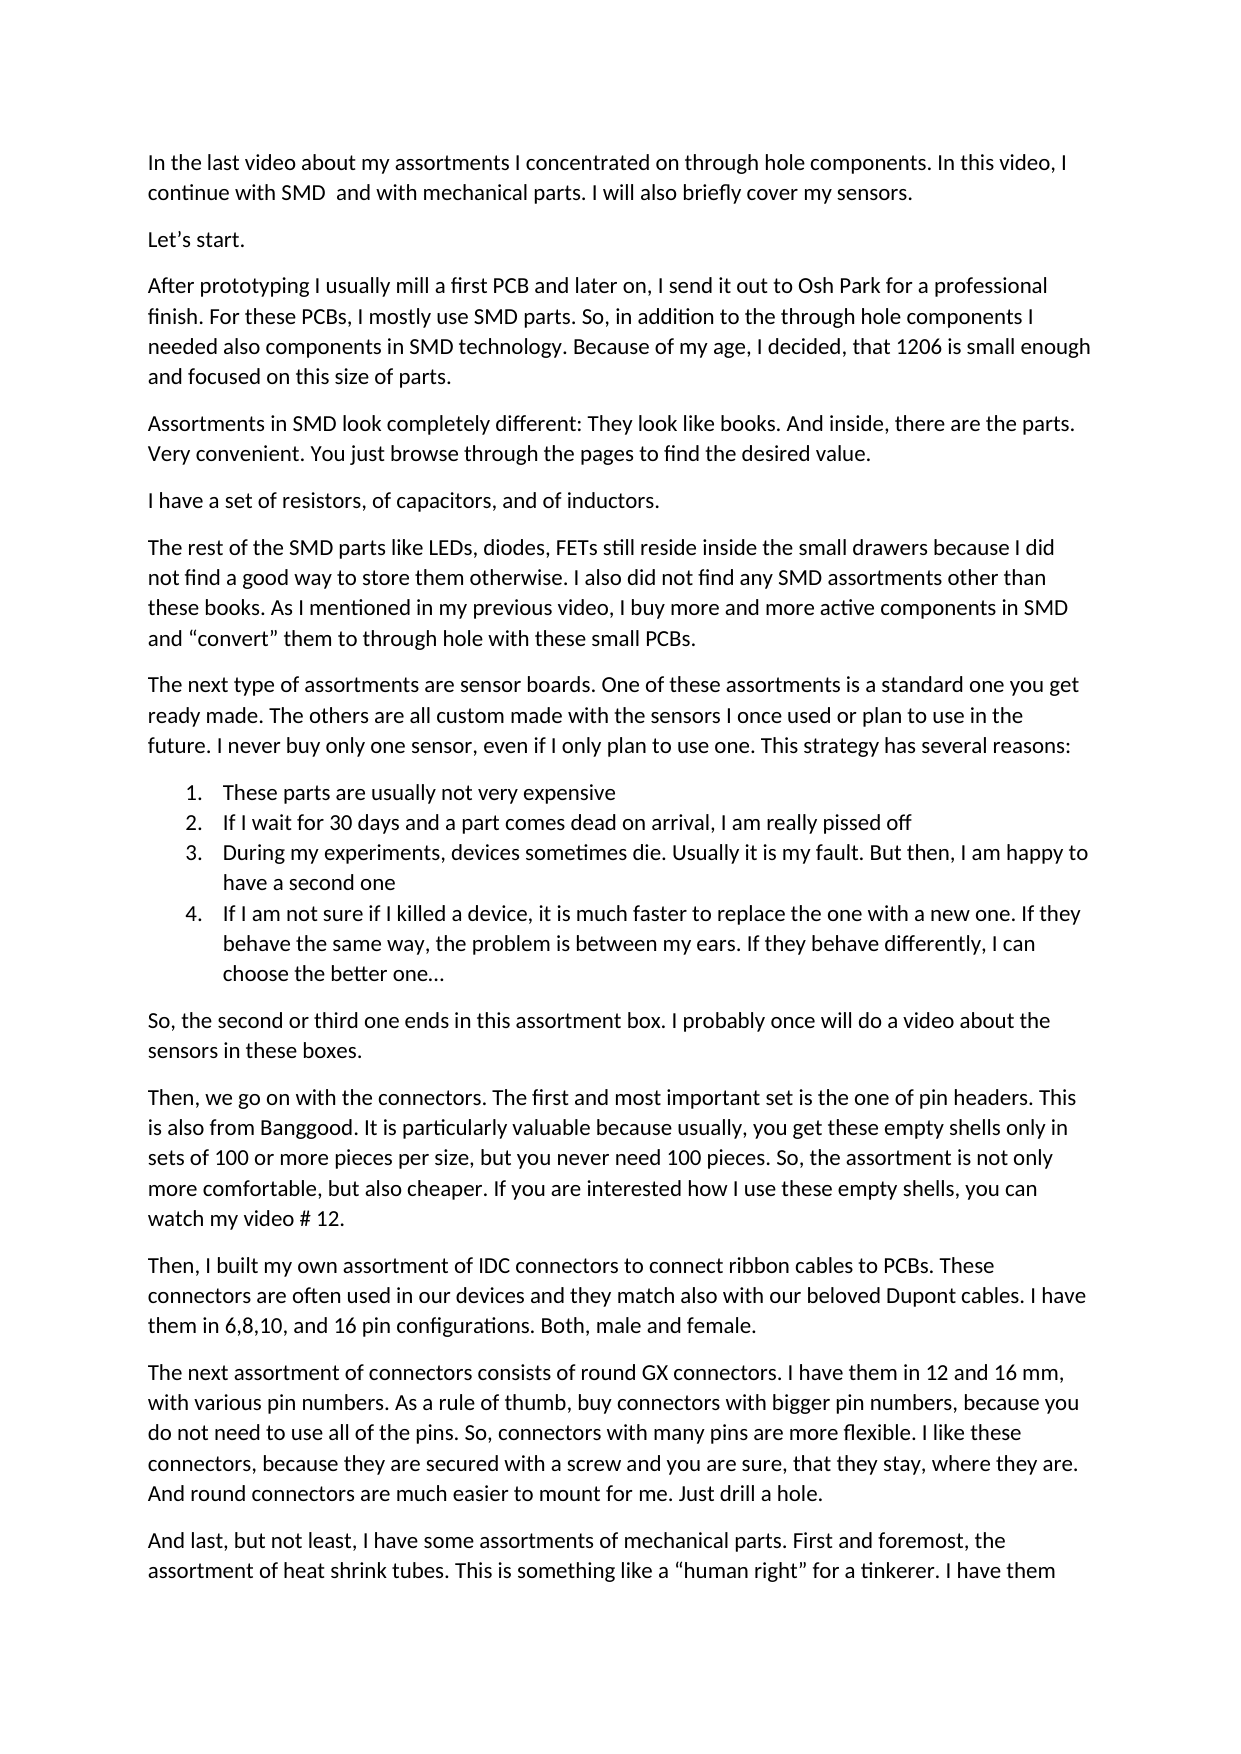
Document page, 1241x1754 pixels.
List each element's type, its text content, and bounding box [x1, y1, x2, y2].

text Then, I built my own assortment of IDC connectors to connect ribbon cables to PCBs. These connectors are often used in our devices and they match also with our beloved Dupont cables. I have them in 6,8,10, and 16 pin configurations. Both, male and female. [148, 1251, 1093, 1339]
list During my experiments, devices sometimes die. Usually it is my fault. But then, I am happy to have a second one [185, 838, 1093, 896]
text Assortments in SMD look completely different: They look like books. And inside, there are the parts. Very convenient. You just browse through the pages to find the desired value. [148, 409, 1093, 467]
list If I wait for 30 days and a part comes dead on arrival, I am really pissed off [185, 808, 1093, 836]
text The next type of assortments are sensor boards. One of these assortments is a standard one you get ready made. The others are all custom made with the sensors I once used or plan to use in the future. I never buy only one sensor, even if I only plan to use one. This strategy has several reasons: [148, 671, 1093, 759]
text The rest of the SMD parts like LEDs, diodes, FETs still reside inside the small drawers because I did not find a good way to store them otherwise. I also did not find any SMD assortments other than these books. As I mentioned in my previous video, I buy more and more active components in SMD and “convert” them to through hole with these small PCBs. [148, 533, 1093, 652]
text The next assortment of connectors consists of round GX connectors. I have them in 12 and 16 mm, with various pin numbers. As a rule of thumb, buy connectors with bigger pin numbers, because you do not need to use all of the pins. So, connectors with many pins are more flexible. I like these connectors, because they are secured with a screw and you are sure, that they stay, where they are. And round connectors are much easier to mount for me. Just drill a hole. [148, 1358, 1093, 1507]
text I have a set of resistors, of capacitors, and of inductors. [148, 486, 1093, 514]
text Let’s start. [148, 225, 1093, 253]
text So, the second or third one ends in this assortment box. I probably once will do a video about the sensors in these boxes. [148, 1006, 1093, 1064]
list These parts are usually not very expensive [185, 778, 1093, 806]
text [148, 1526, 1093, 1584]
text In the last video about my assortments I concentrated on through hole components. In this video, I continue with SMD and with mechanical parts. I will also briefly cover my sensors. [148, 148, 1093, 206]
list If I am not sure if I killed a device, it is much faster to replace the one with a new one. If they behave the same way, the problem is between my ears. If they behave differently, I can choose the better one… [185, 899, 1093, 987]
text Then, we go on with the connectors. The first and most important set is the one of pin headers. This is also from Banggood. It is particularly valuable because usually, you get these empty shells only in sets of 100 or more pieces per size, but you never need 100 pieces. So, the assortment is not only more comfortable, but also cheaper. If you are interested how I use these empty shells, you can watch my video # 12. [148, 1083, 1093, 1232]
text After prototyping I usually mill a first PCB and later on, I send it out to Osh Park for a professional finish. For these PCBs, I mostly use SMD parts. So, in addition to the through hole components I needed also components in SMD technology. Because of my age, I decided, that 1206 is small enough and focused on this size of parts. [148, 272, 1093, 390]
